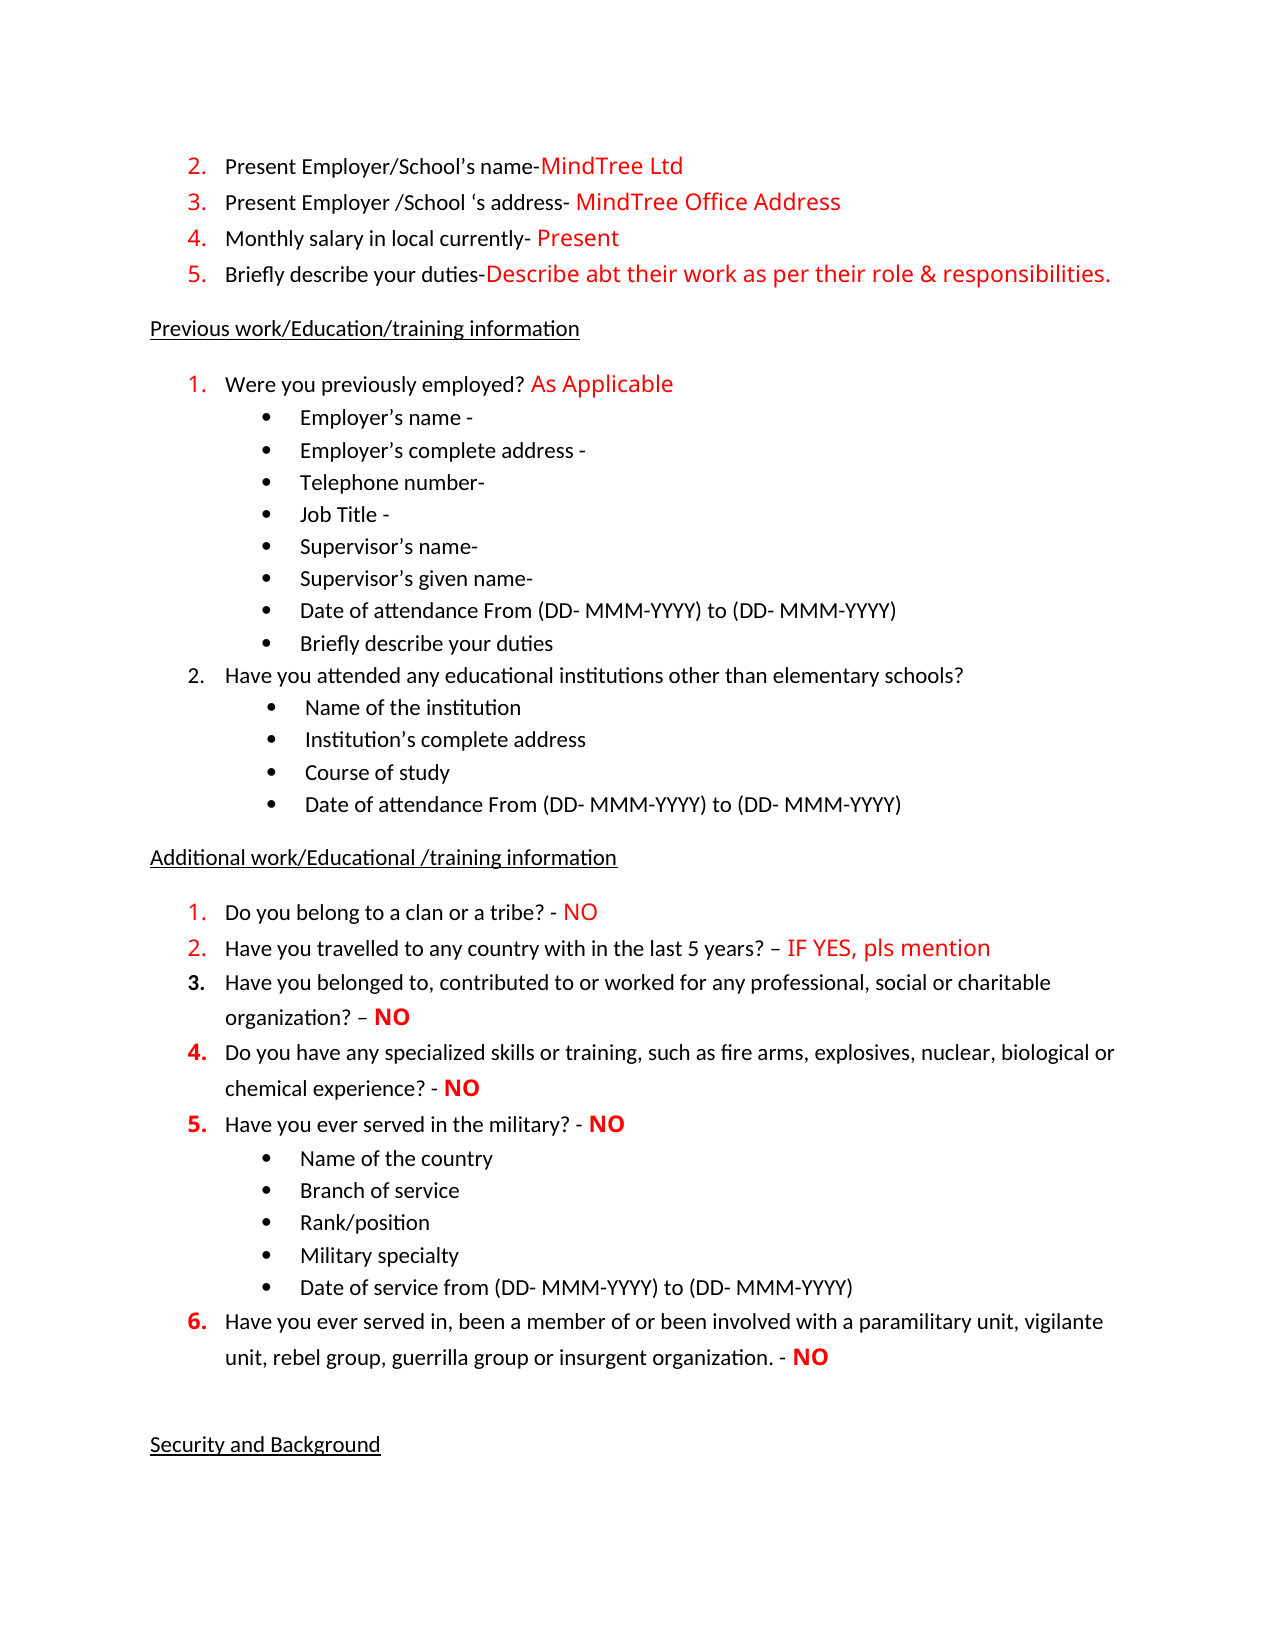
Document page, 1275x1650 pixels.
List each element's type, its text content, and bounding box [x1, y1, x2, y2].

list Branch of service [262, 1176, 1125, 1204]
list Do you belong to a clan or a tribe? - NO [187, 896, 1125, 927]
list Telephone number- [262, 468, 1125, 496]
list Date of service from (DD- MMM-YYYY) to (DD- MMM-YYYY) [262, 1273, 1125, 1301]
list Have you belonged to, contributed to or worked for any professional, social or charitable organization? – NO [187, 968, 1125, 1032]
list Date of attendance From (DD- MMM-YYYY) to (DD- MMM-YYYY) [267, 790, 1125, 818]
list Military specialty [262, 1241, 1125, 1269]
list Were you previously employed? As Applicable [187, 368, 1125, 399]
list Do you have any specialized skills or training, such as fire arms, explosives, nuclear, biological or chemical experience? - NO [187, 1036, 1125, 1103]
list Have you travelled to any country with in the last 5 years? – IF YES, pls mention [187, 932, 1125, 963]
text Previous work/Education/training information [150, 314, 1125, 343]
list Monthly salary in local currently- Present [187, 222, 1125, 253]
list Present Employer/School’s name-MindTree Ltd [187, 150, 1125, 181]
list Employer’s complete address - [262, 436, 1125, 464]
list Supervisor’s given name- [262, 564, 1125, 592]
list Institution’s complete address [267, 725, 1125, 753]
list Job Title - [262, 500, 1125, 528]
list Date of attendance From (DD- MMM-YYYY) to (DD- MMM-YYYY) [262, 597, 1125, 625]
text Additional work/Educational /training information [150, 843, 1125, 871]
list Briefly describe your duties [262, 629, 1125, 657]
list Name of the institution [267, 693, 1125, 721]
list Have you attended any educational institutions other than elementary schools? [187, 661, 1125, 689]
list Name of the country [262, 1144, 1125, 1172]
list Supervisor’s name- [262, 532, 1125, 560]
list Rank/position [262, 1208, 1125, 1237]
list Have you ever served in, been a member of or been involved with a paramilitary unit, vigilante unit, rebel group, guerrilla group or insurgent organization. - NO [187, 1305, 1125, 1372]
list Briefly describe your duties-Describe abt their work as per their role & responsibilities. [187, 258, 1125, 289]
list Have you ever served in the military? - NO [187, 1108, 1125, 1139]
list Employer’s name - [262, 403, 1125, 432]
list Present Employer /School ‘s address- MindTree Office Address [187, 186, 1125, 217]
list Course of study [267, 758, 1125, 786]
text Security and Background [150, 1430, 1125, 1458]
